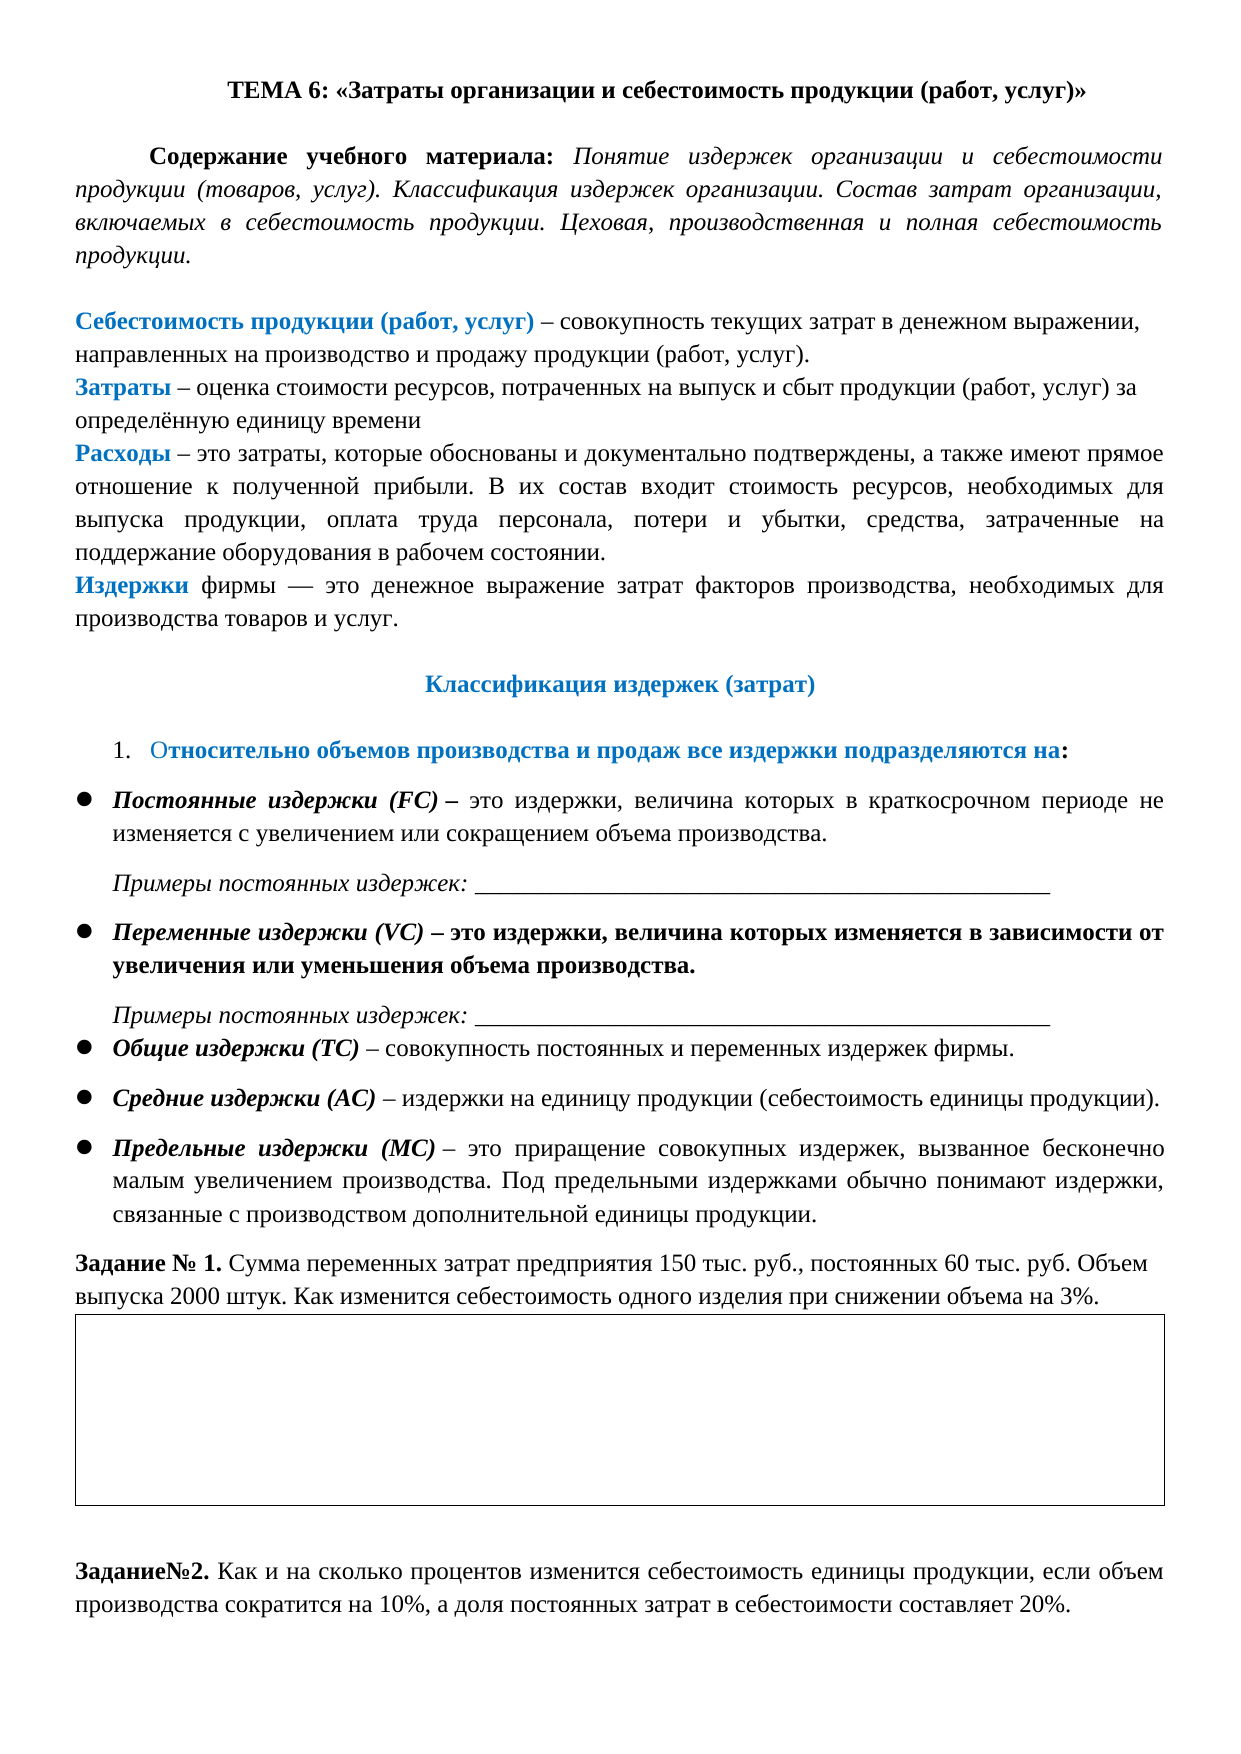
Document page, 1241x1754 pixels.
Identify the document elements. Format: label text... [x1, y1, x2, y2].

text Издержки фирмы — это денежное выражение затрат факторов производства, необходимых для производства товаров и услуг. [75, 570, 1165, 632]
list Относительно объемов производства и продаж все издержки подразделяются на: [112, 735, 1165, 764]
text Примеры постоянных издержек: ______________________________________________ [75, 1000, 1165, 1029]
text ТЕМА 6: «Затраты организации и себестоимость продукции (работ, услуг)» [75, 75, 1165, 104]
text Примеры постоянных издержек: ______________________________________________ [112, 868, 1165, 897]
list Переменные издержки (VC) – это издержки, величина которых изменяется в зависимости от увеличения или уменьшения объема производства. [75, 917, 1165, 979]
text Себестоимость продукции (работ, услуг) – совокупность текущих затрат в денежном выражении, направленных на производство и продажу продукции (работ, услуг). [75, 306, 1165, 368]
list Общие издержки (TC) – совокупность постоянных и переменных издержек фирмы. [75, 1033, 1165, 1062]
text Расходы – это затраты, которые обоснованы и документально подтверждены, а также имеют прямое отношение к полученной прибыли. В их состав входит стоимость ресурсов, необходимых для выпуска продукции, оплата труда персонала, потери и убытки, средства, затраченные на поддержание оборудования в рабочем состоянии. [75, 438, 1165, 566]
list Постоянные издержки (FC) – это издержки, величина которых в краткосрочном периоде не изменяется с увеличением или сокращением объема производства. [75, 785, 1165, 847]
table_header [76, 1315, 1164, 1505]
text Классификация издержек (затрат) [75, 669, 1165, 698]
list Средние издержки (АС) – издержки на единицу продукции (себестоимость единицы продукции). [75, 1083, 1165, 1112]
text Содержание учебного материала: Понятие издержек организации и себестоимости продукции (товаров, услуг). Классификация издержек организации. Состав затрат организации, включаемых в себестоимость продукции. Цеховая, производственная и полная себестоимость продукции. [75, 141, 1165, 269]
text Задание № 1. Сумма переменных затрат предприятия 150 тыс. руб., постоянных 60 тыс. руб. Объем выпуска 2000 штук. Как изменится себестоимость одного изделия при снижении объема на 3%. [75, 1248, 1165, 1310]
text Затраты – оценка стоимости ресурсов, потраченных на выпуск и сбыт продукции (работ, услуг) за определённую единицу времени [75, 372, 1165, 434]
text Задание№2. Как и на сколько процентов изменится себестоимость единицы продукции, если объем производства сократится на 10%, а доля постоянных затрат в себестоимости составляет 20%. [75, 1556, 1165, 1618]
list Предельные издержки (MC) – это приращение совокупных издержек, вызванное бесконечно малым увеличением производства. Под предельными издержками обычно понимают издержки, связанные с производством дополнительной единицы продукции. [75, 1133, 1165, 1227]
